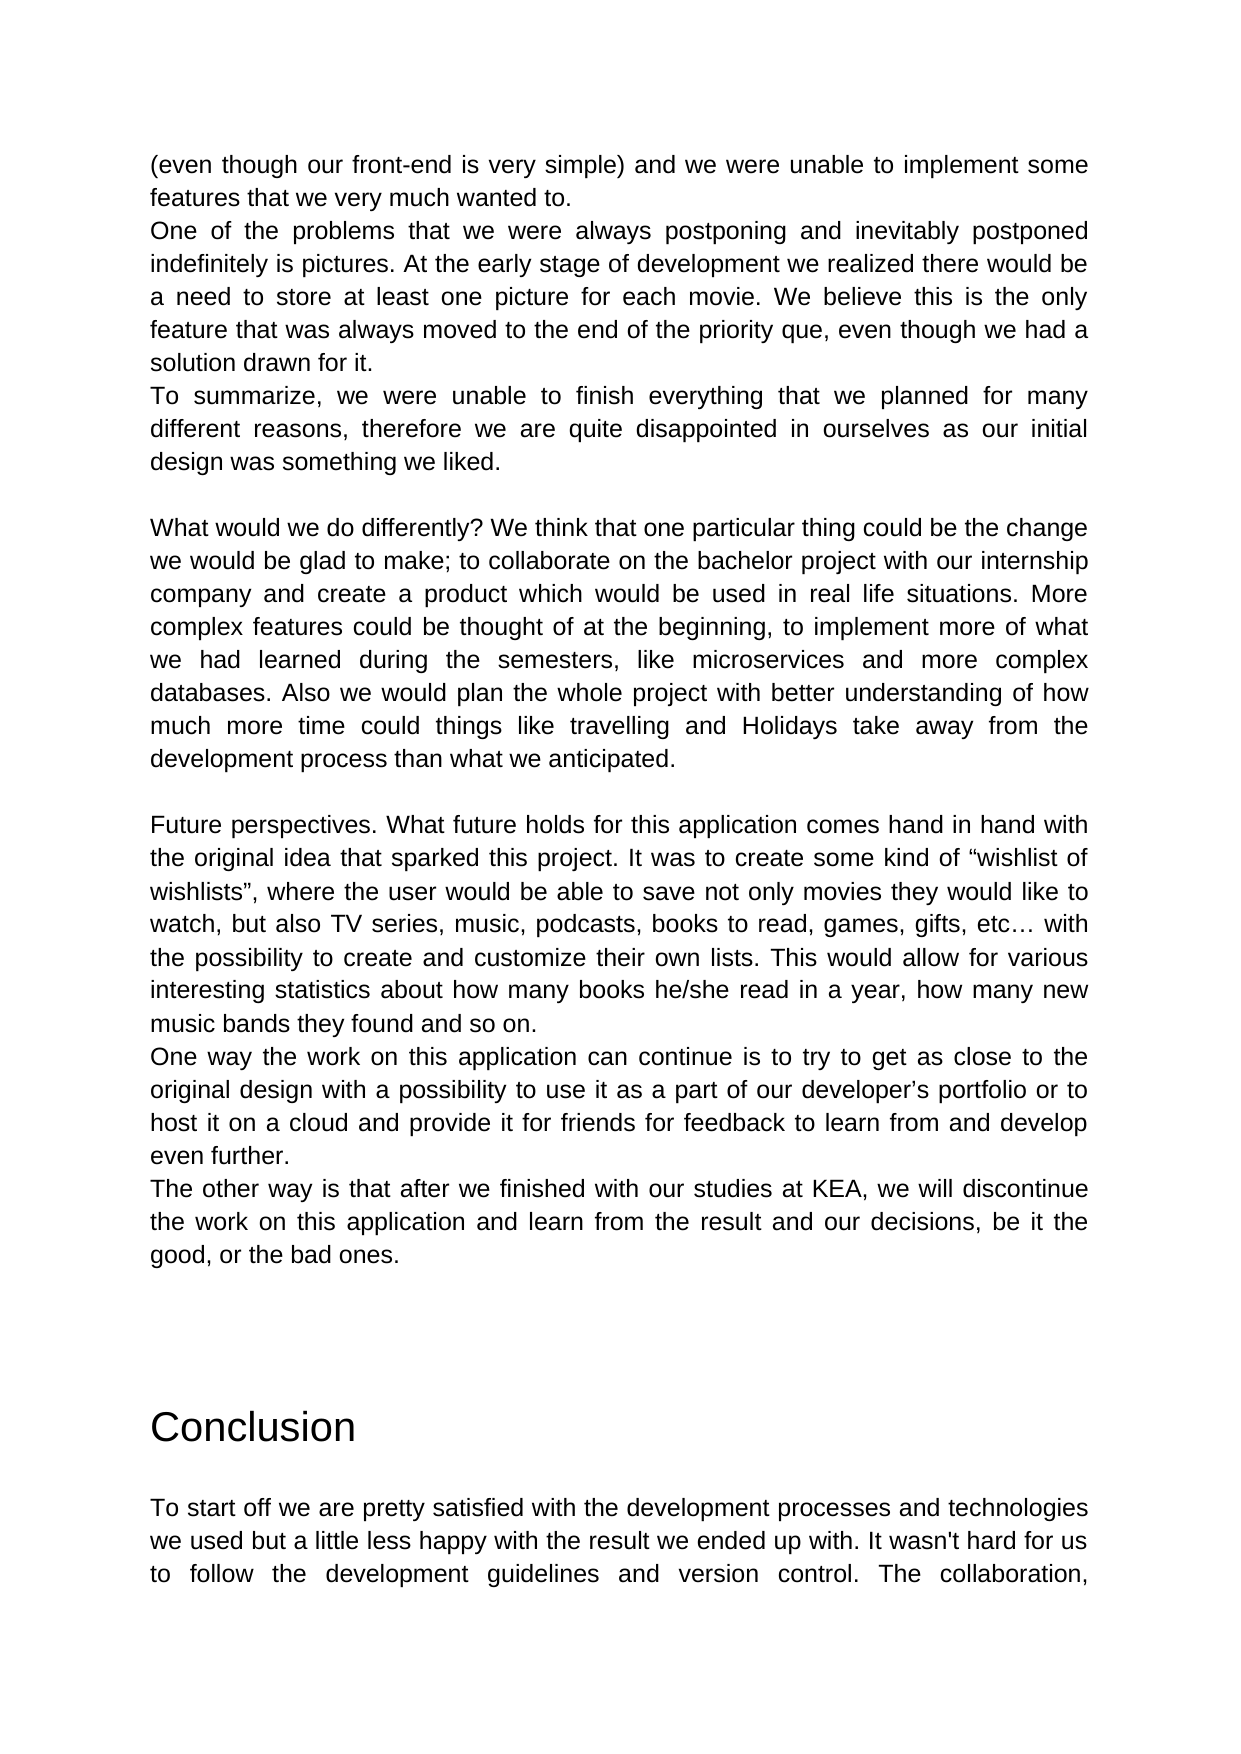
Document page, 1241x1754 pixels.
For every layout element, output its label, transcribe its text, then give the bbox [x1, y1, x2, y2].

text One way the work on this application can continue is to try to get as close to the original design with a possibility to use it as a part of our developer’s portfolio or to host it on a cloud and provide it for friends for feedback to learn from and develop even further. [150, 1042, 1090, 1169]
text Future perspectives. What future holds for this application comes hand in hand with the original idea that sparked this project. It was to create some kind of “wishlist of wishlists”, where the user would be able to save not only movies they would like to watch, but also TV series, music, podcasts, books to read, games, gifts, etc… with the possibility to create and customize their own lists. This would allow for various interesting statistics about how many books he/she read in a year, how many new music bands they found and so on. [150, 810, 1090, 1037]
text To summarize, we were unable to finish everything that we planned for many different reasons, therefore we are quite disappointed in ourselves as our initial design was something we liked. [150, 381, 1090, 476]
text What would we do differently? We think that one particular thing could be the change we would be glad to make; to collaborate on the bachelor project with our internship company and create a product which would be used in real life situations. More complex features could be thought of at the beginning, to implement more of what we had learned during the semesters, like microservices and more complex databases. Also we would plan the whole project with better understanding of how much more time could things like travelling and Holidays take away from the development process than what we anticipated. [150, 513, 1090, 773]
text One of the problems that we were always postponing and inevitably postponed indefinitely is pictures. At the early stage of development we realized there would be a need to store at least one picture for each movie. We believe this is the only feature that was always moved to the end of the priority que, even though we had a solution drawn for it. [150, 216, 1090, 377]
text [150, 150, 1090, 212]
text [150, 1493, 1090, 1588]
subtitle Conclusion [150, 1402, 1090, 1450]
text The other way is that after we finished with our studies at KEA, we will discontinue the work on this application and learn from the result and our decisions, be it the good, or the bad ones. [150, 1174, 1090, 1268]
